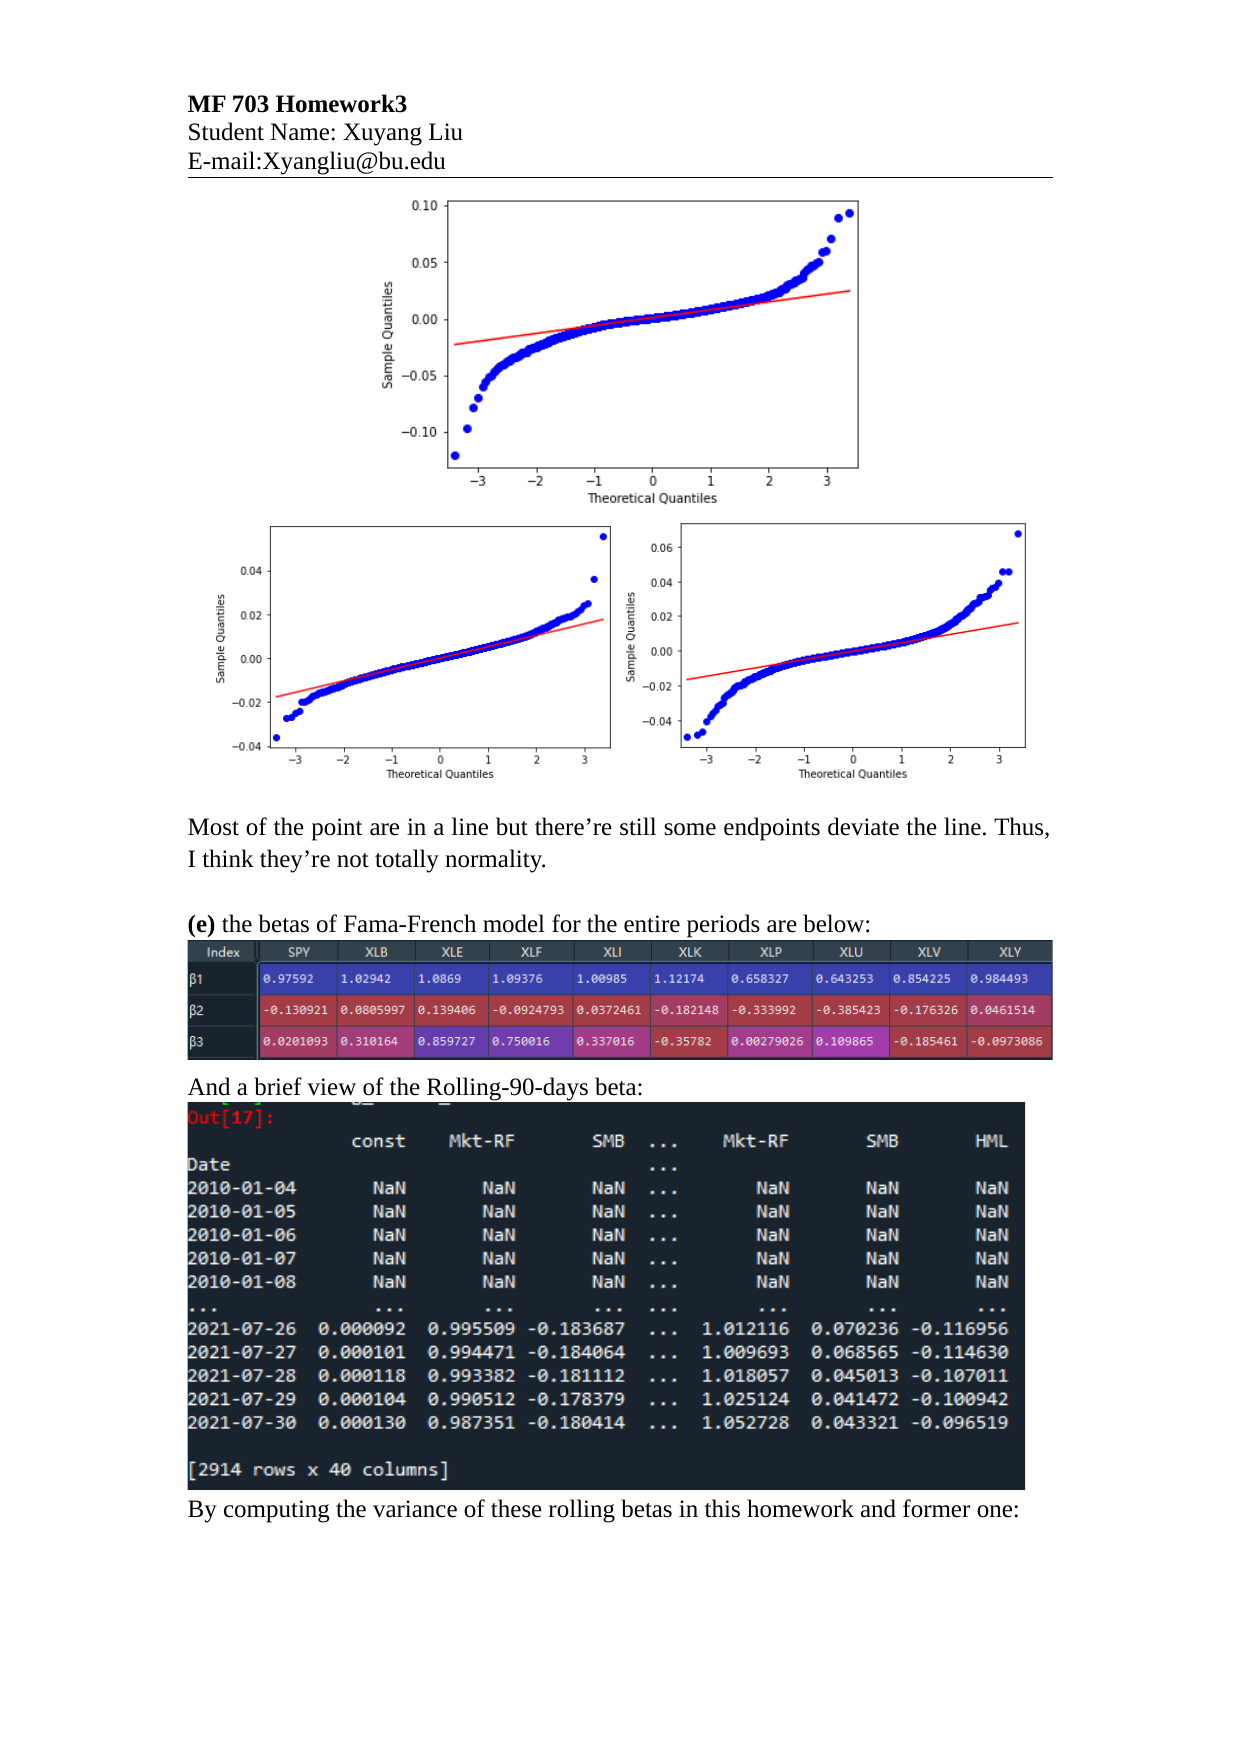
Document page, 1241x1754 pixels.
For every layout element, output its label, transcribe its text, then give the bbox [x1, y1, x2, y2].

picture [375, 192, 865, 514]
text Most of the point are in a line but there’re still some endpoints deviate the line. Thus, I think they’re not totally normality. [187, 810, 1053, 875]
picture [187, 940, 1053, 1060]
picture [620, 517, 1030, 786]
text By computing the variance of these rolling betas in this homework and former one: [187, 1492, 1053, 1525]
picture [187, 1102, 1025, 1490]
text (e) the betas of Fama-French model for the entire periods are below: [187, 907, 1053, 940]
text And a brief view of the Rolling-90-days beta: [187, 1070, 1053, 1102]
picture [210, 520, 616, 786]
